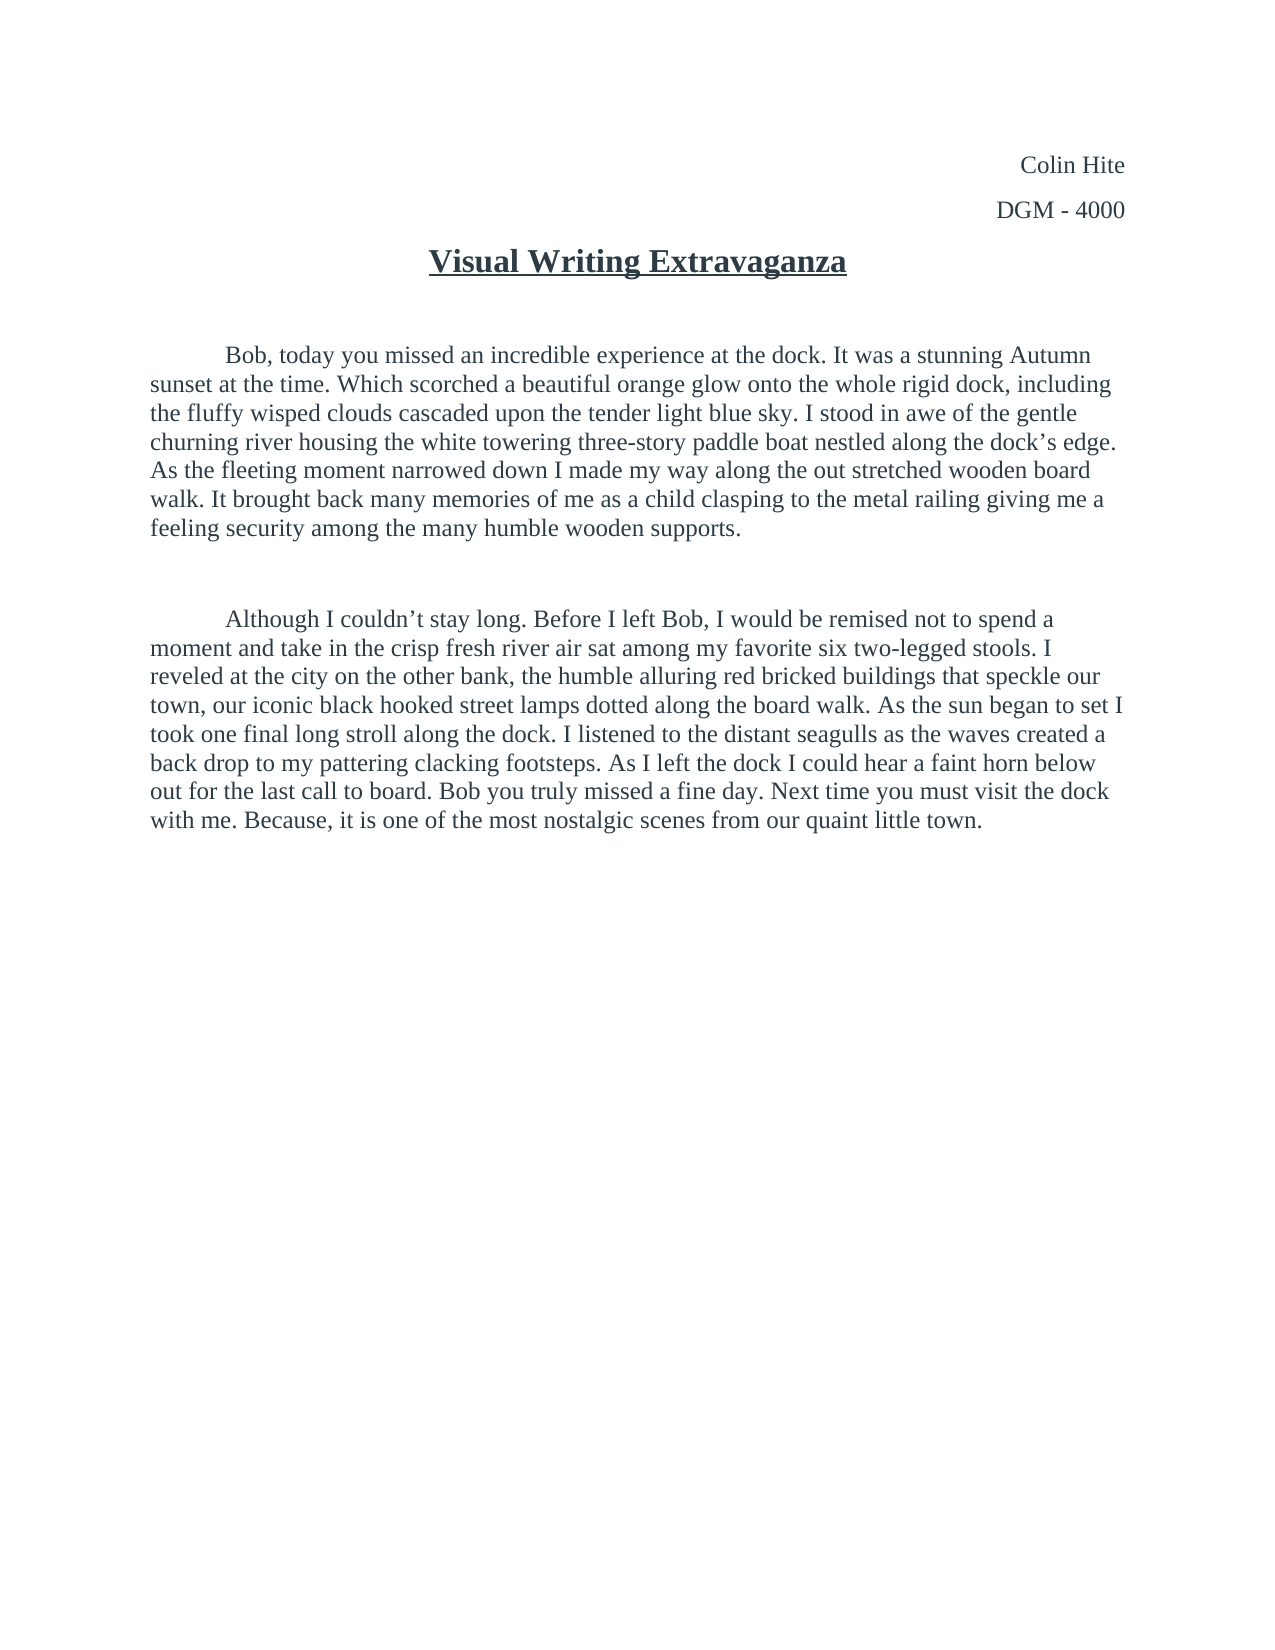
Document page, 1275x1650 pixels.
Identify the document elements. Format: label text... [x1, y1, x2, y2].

text Visual Writing Extravaganza [150, 241, 1125, 279]
text DGM - 4000 [150, 195, 1125, 224]
text Although I couldn’t stay long. Before I left Bob, I would be remised not to spend a moment and take in the crisp fresh river air sat among my favorite six two-legged stools. I reveled at the city on the other bank, the humble alluring red bricked buildings that speckle our town, our iconic black hooked street lamps dotted along the board walk. As the sun began to set I took one final long stroll along the dock. I listened to the distant seagulls as the waves created a back drop to my pattering clacking footsteps. As I left the dock I could hear a faint horn below out for the last call to board. Bob you truly missed a fine day. Next time you must visit the dock with me. Because, it is one of the most nostalgic scenes from our quaint little town. [150, 604, 1125, 834]
text Colin Hite [150, 150, 1125, 179]
text Bob, today you missed an incredible experience at the dock. It was a stunning Autumn sunset at the time. Which scorched a beautiful orange glow onto the whole rigid dock, including the fluffy wisped clouds cascaded upon the tender light blue sky. I stood in awe of the gentle churning river housing the white towering three-story paddle boat nestled along the dock’s edge. As the fleeting moment narrowed down I made my way along the out stretched wooden board walk. It brought back many memories of me as a child clasping to the metal railing giving me a feeling security among the many humble wooden supports. [150, 341, 1125, 542]
